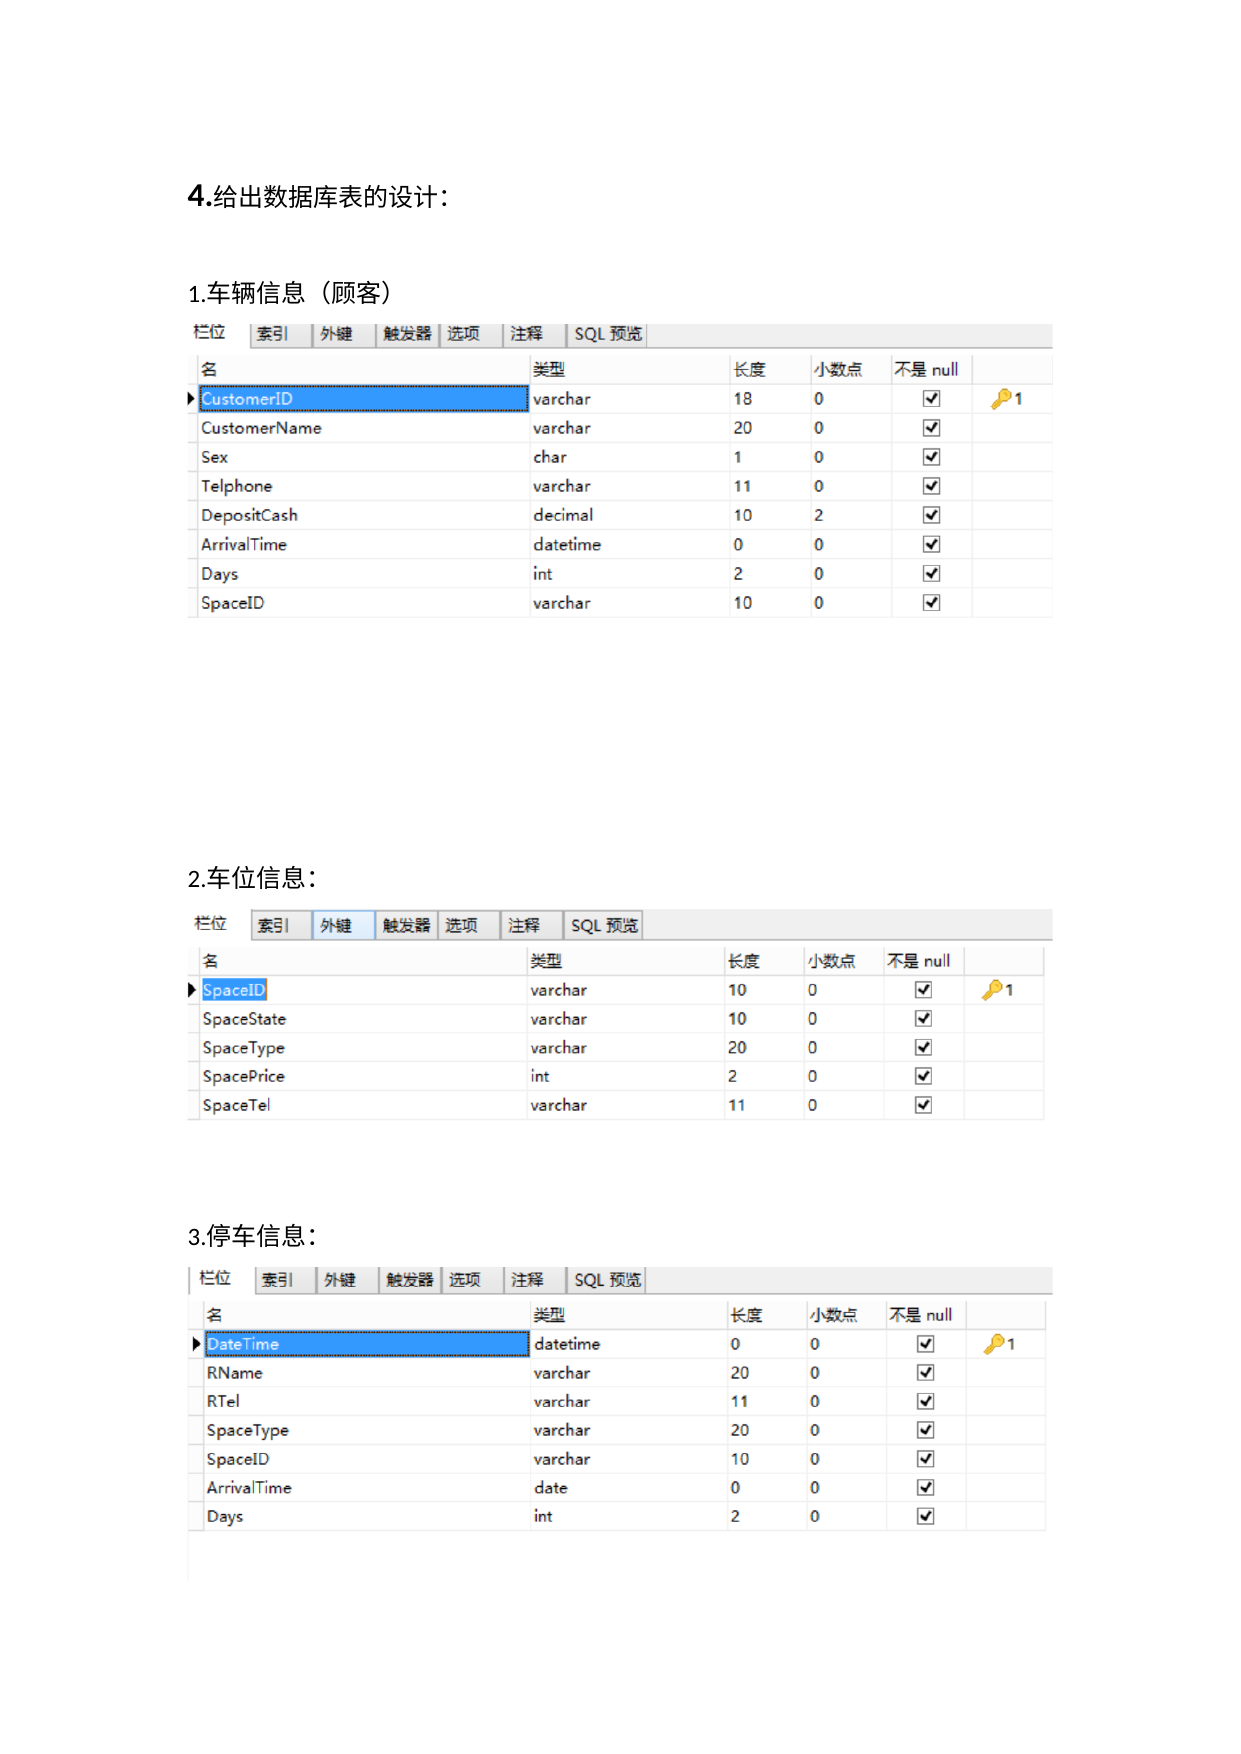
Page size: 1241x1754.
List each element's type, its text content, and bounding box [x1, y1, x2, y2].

text 4.给出数据库表的设计： [187, 162, 1053, 227]
text 1.车辆信息（顾客） [187, 259, 1053, 324]
picture [187, 324, 1053, 633]
picture [187, 1267, 1053, 1581]
text 3.停车信息： [187, 1202, 1053, 1267]
picture [187, 909, 1053, 1156]
text 2.车位信息： [187, 844, 1053, 909]
